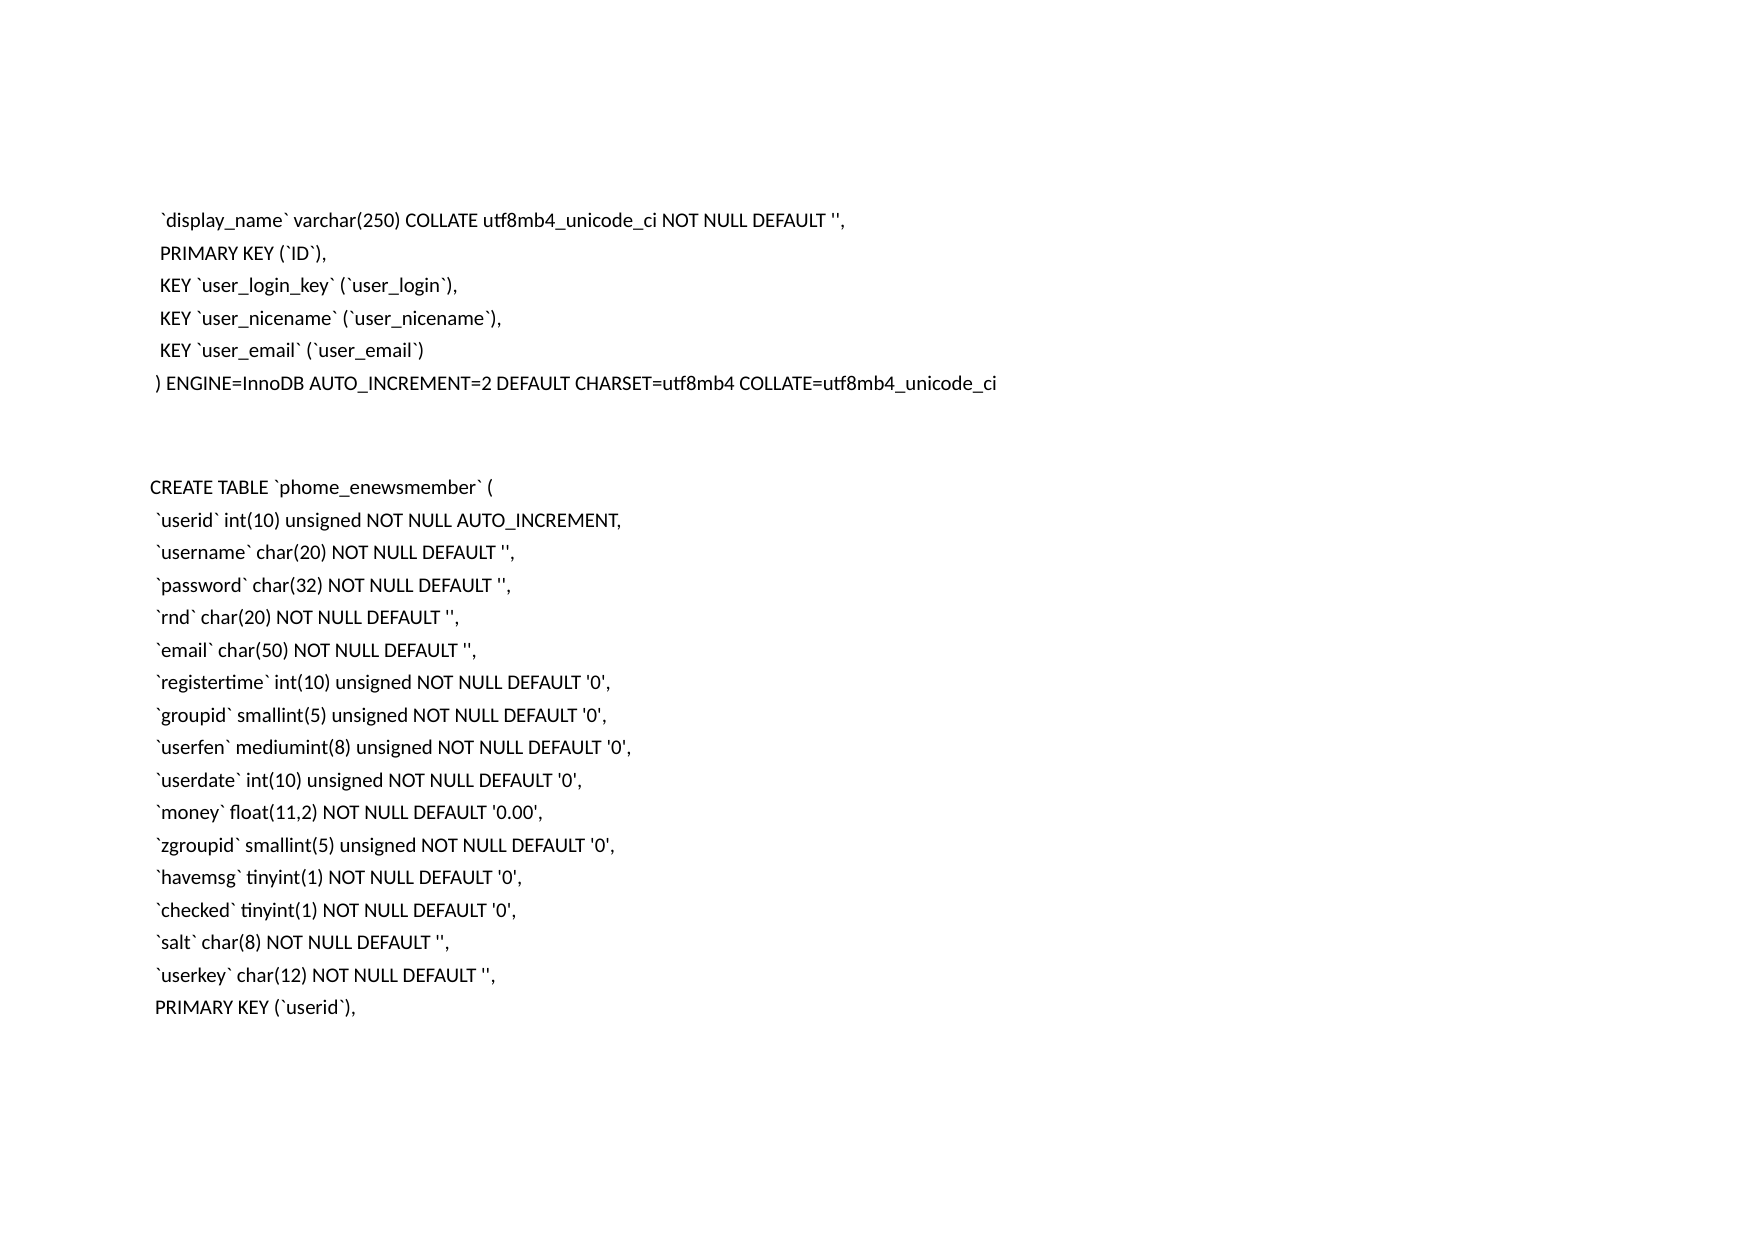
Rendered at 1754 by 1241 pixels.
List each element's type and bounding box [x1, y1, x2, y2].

table_header [149, 198, 1005, 406]
text [150, 471, 1604, 1023]
